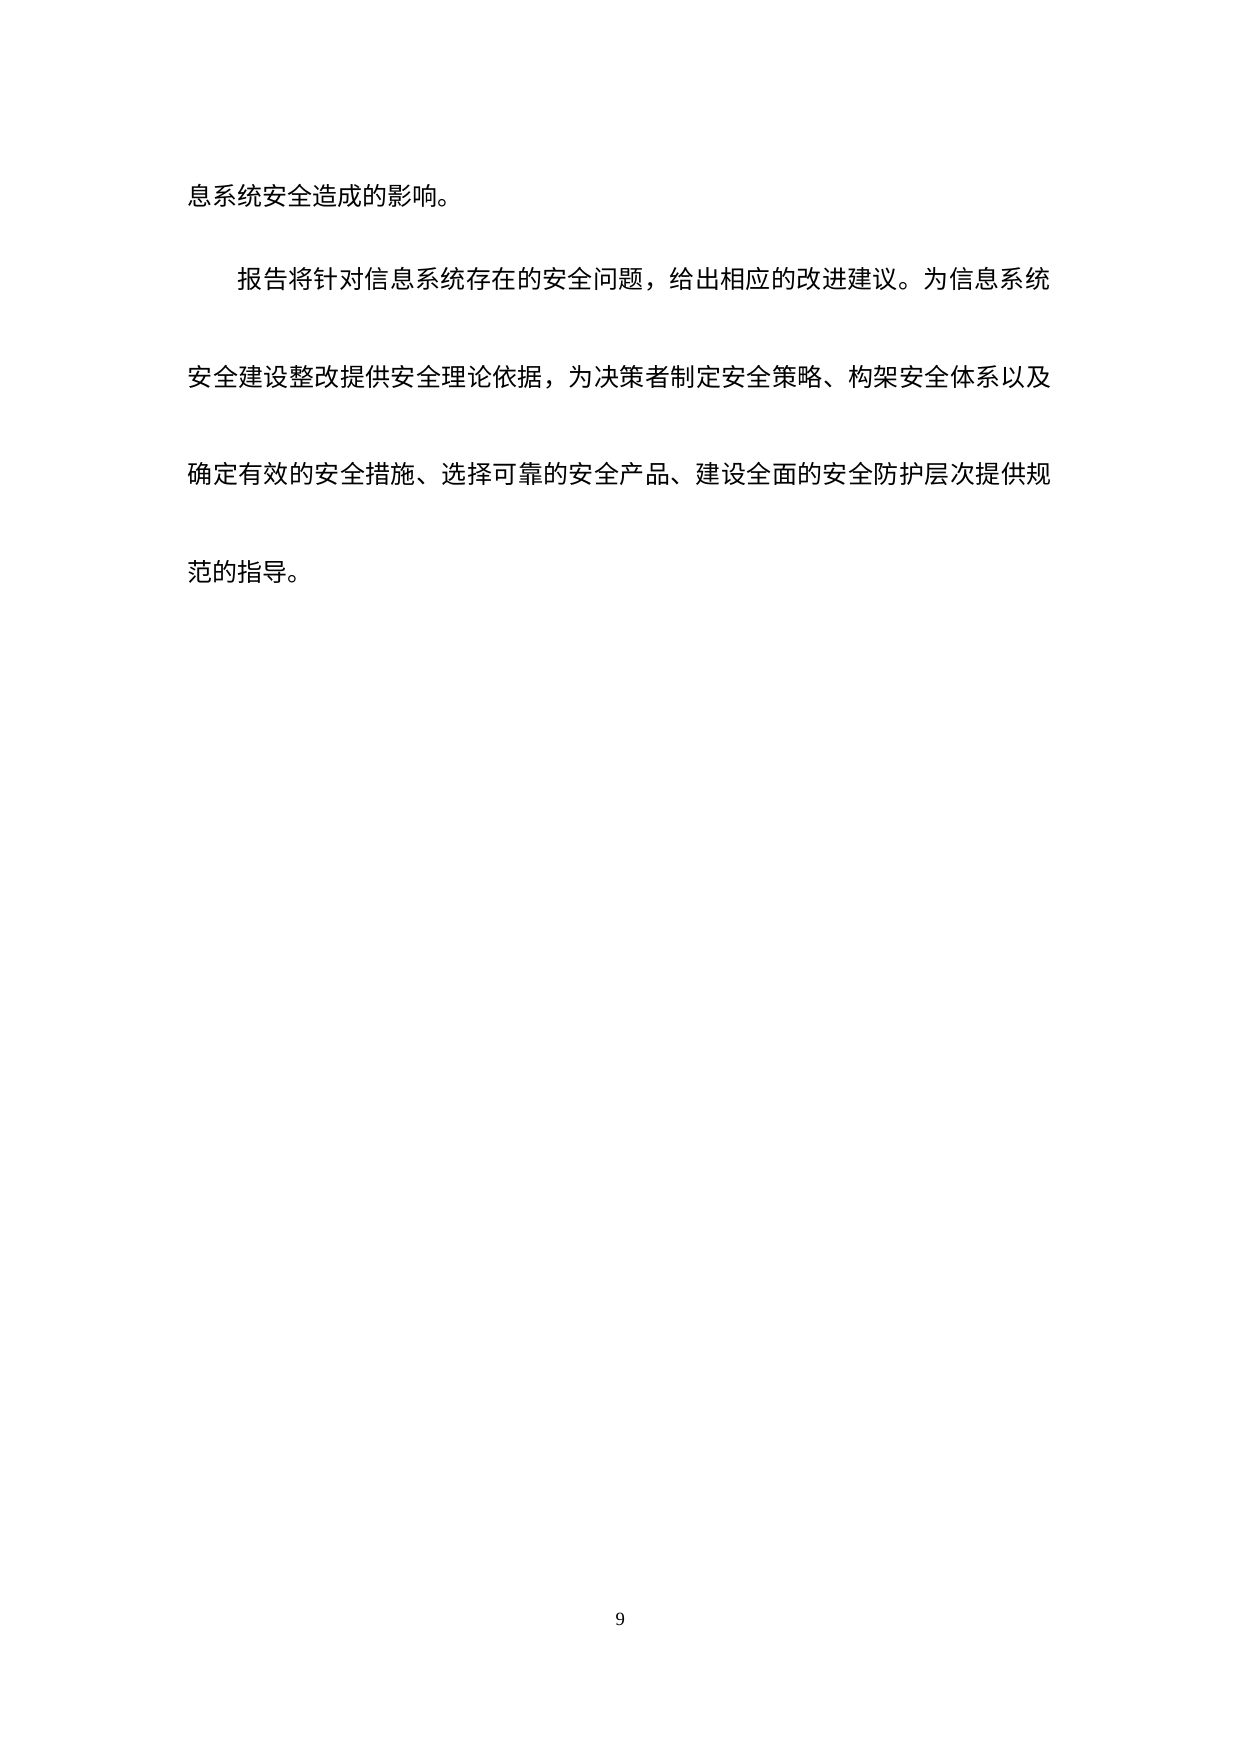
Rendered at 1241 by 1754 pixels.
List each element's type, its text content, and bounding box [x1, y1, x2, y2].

text 报告将针对信息系统存在的安全问题，给出相应的改进建议。为信息系统安全建设整改提供安全理论依据，为决策者制定安全策略、构架安全体系以及确定有效的安全措施、选择可靠的安全产品、建设全面的安全防护层次提供规范的指导。 [187, 245, 1053, 603]
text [187, 162, 1053, 227]
